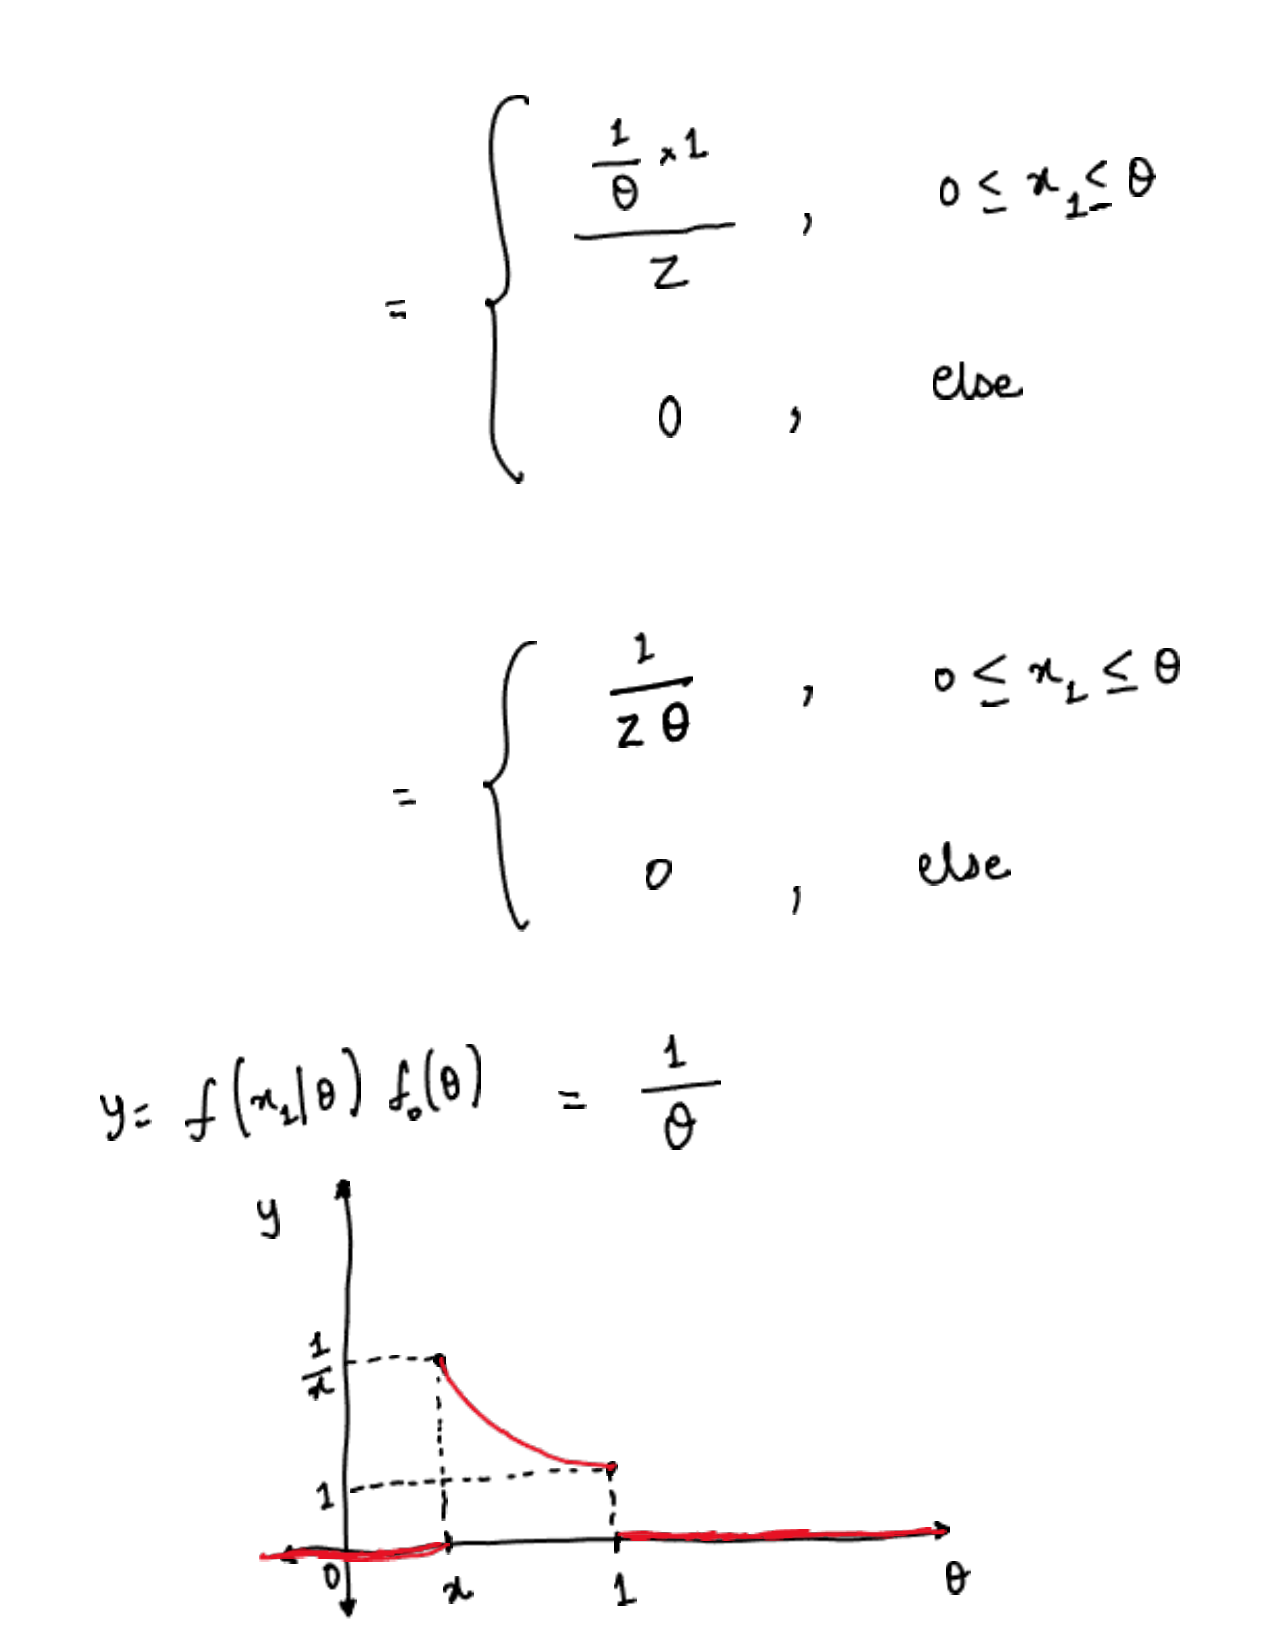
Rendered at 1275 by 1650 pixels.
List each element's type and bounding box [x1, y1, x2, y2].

picture [257, 1198, 280, 1239]
picture [641, 1033, 721, 1150]
picture [933, 360, 1023, 400]
picture [802, 685, 813, 709]
picture [940, 159, 1112, 220]
picture [792, 886, 801, 915]
picture [660, 127, 709, 166]
picture [659, 395, 681, 438]
picture [443, 1576, 474, 1604]
picture [100, 1094, 152, 1141]
picture [574, 222, 738, 289]
picture [485, 95, 529, 484]
picture [385, 300, 405, 307]
picture [393, 789, 416, 807]
picture [919, 841, 1011, 886]
picture [483, 641, 537, 932]
picture [609, 631, 693, 748]
picture [789, 405, 801, 433]
picture [558, 1091, 587, 1109]
picture [1129, 157, 1156, 197]
picture [803, 213, 812, 236]
picture [389, 1044, 481, 1121]
picture [592, 118, 641, 211]
picture [646, 859, 672, 890]
picture [935, 648, 1180, 707]
picture [389, 311, 406, 319]
picture [185, 1047, 361, 1142]
picture [259, 1178, 971, 1621]
